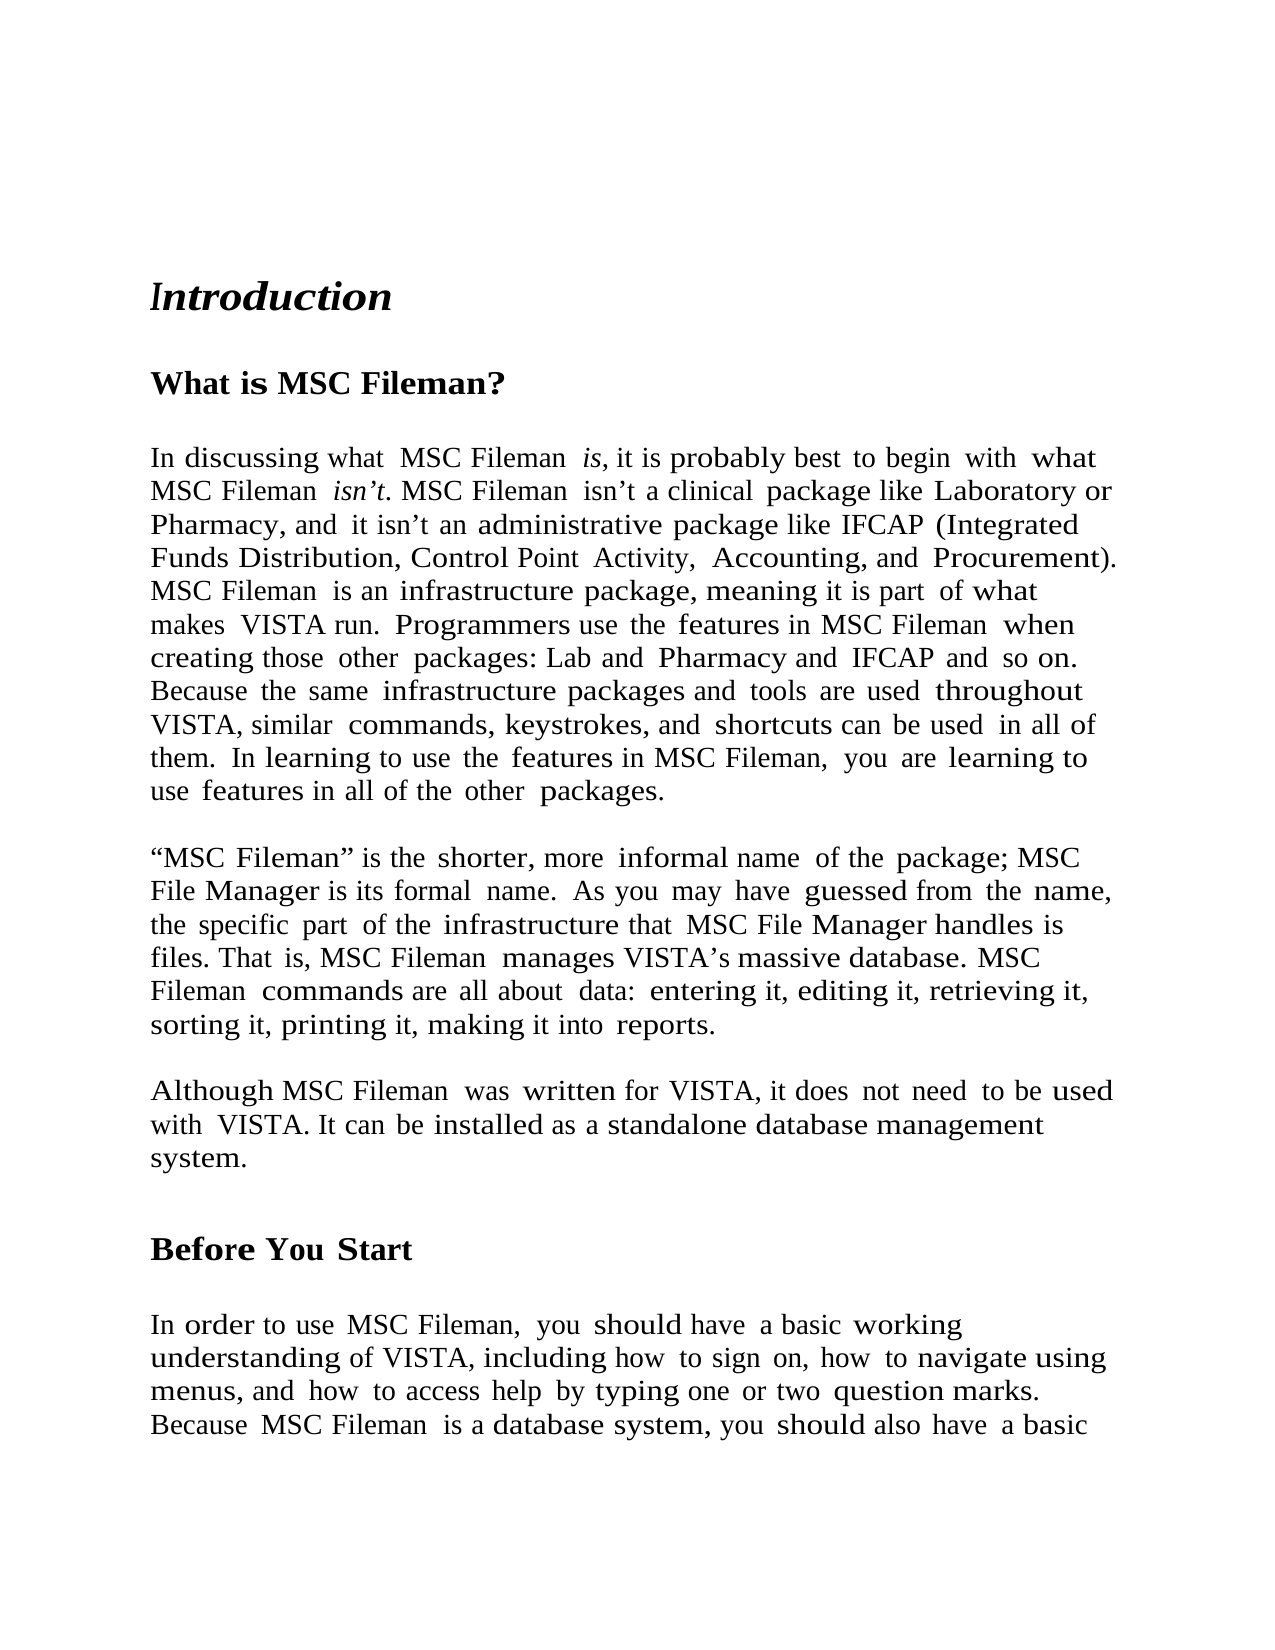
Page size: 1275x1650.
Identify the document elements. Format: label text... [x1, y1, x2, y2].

text Introduction [150, 273, 1139, 320]
text Before You Start [150, 1229, 1139, 1268]
text makes VISTA run. Programmers use the features in MSC Fileman when creating those other packages: Lab and Pharmacy and IFCAP and so on. Because the same infrastructure packages and tools are used throughout VISTA, similar commands, keystrokes, and shortcuts can be used in all of them. In learning to use the features in MSC Fileman, you are learning to use features in all of the other packages. [150, 607, 1103, 807]
text In order to use MSC Fileman, you should have a basic working understanding of VISTA, including how to sign on, how to navigate using menus, and how to access help by typing one or two question marks. Because MSC Fileman is a database system, you should also have a basic [150, 1307, 1113, 1441]
text What is MSC Fileman? [150, 363, 1139, 401]
text Although MSC Fileman was written for VISTA, it does not need to be used with VISTA. It can be installed as a standalone database management system. [150, 1074, 1121, 1174]
text “MSC Fileman” is the shorter, more informal name of the package; MSC File Manager is its formal name. As you may have guessed from the name, the specific part of the infrastructure that MSC File Manager handles is files. That is, MSC Fileman manages VISTA’s massive database. MSC Fileman commands are all about data: entering it, editing it, retrieving it, sorting it, printing it, making it into reports. [150, 841, 1119, 1041]
text In discussing what MSC Fileman is, it is probably best to begin with what MSC Fileman isn’t. MSC Fileman isn’t a clinical package like Laboratory or Pharmacy, and it isn’t an administrative package like IFCAP (Integrated Funds Distribution, Control Point Activity, Accounting, and Procurement). MSC Fileman is an infrastructure package, meaning it is part of what [150, 441, 1124, 607]
